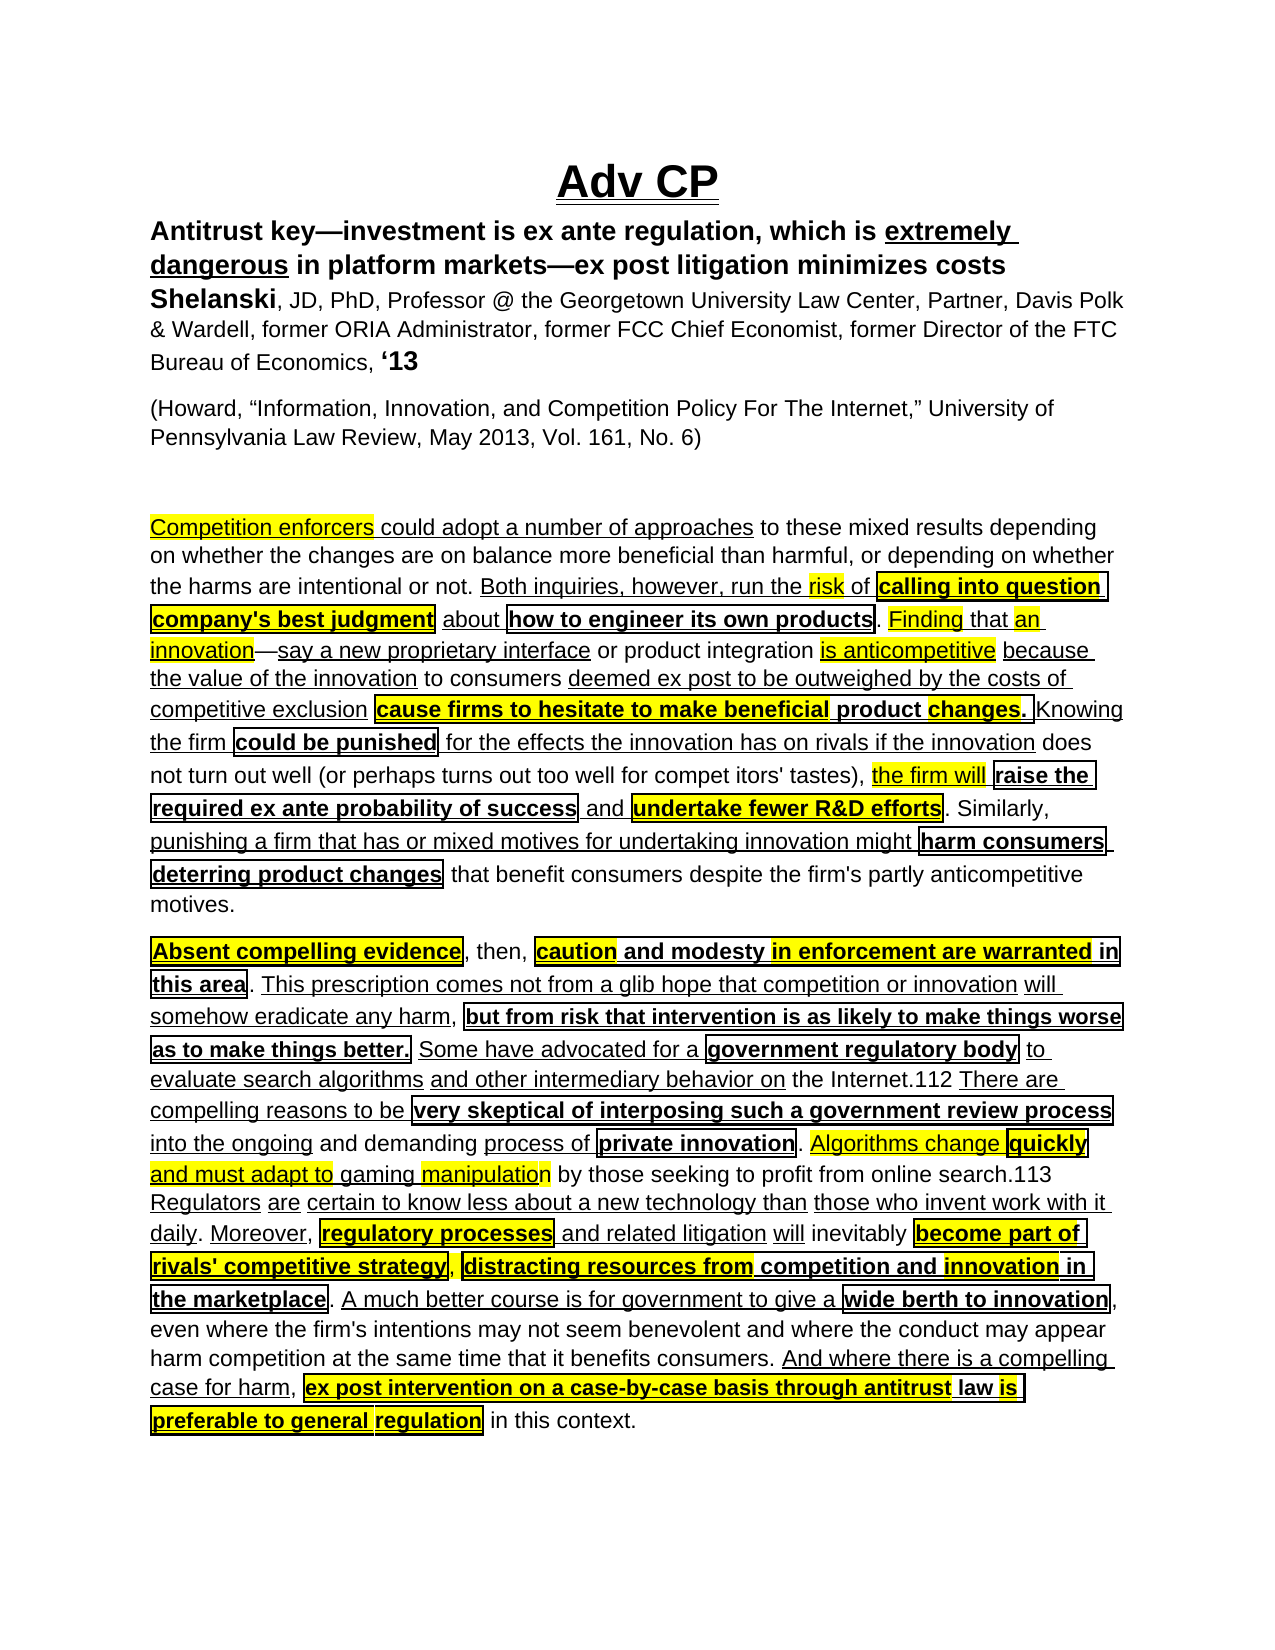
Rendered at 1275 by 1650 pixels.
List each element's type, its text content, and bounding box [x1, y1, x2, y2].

text (Howard, “Information, Innovation, and Competition Policy For The Internet,” University of Pennsylvania Law Review, May 2013, Vol. 161, No. 6) [150, 395, 1125, 450]
text Absent compelling evidence, then, caution and modesty in enforcement are warranted in this area. This prescription comes not from a glib hope that competition or innovation will somehow eradicate any harm, but from risk that intervention is as likely to make things worse as to make things better. Some have advocated for a government regulatory body to evaluate search algorithms and other intermediary behavior on the Internet.112 There are compelling reasons to be very skeptical of interposing such a government review process into the ongoing and demanding process of private innovation. Algorithms change quickly and must adapt to gaming manipulation by those seeking to profit from online search.113 Regulators are certain to know less about a new technology than those who invent work with it daily. Moreover, regulatory processes and related litigation will inevitably become part of rivals' competitive strategy, distracting resources from competition and innovation in the marketplace. A much better course is for government to give a wide berth to innovation, even where the firm's intentions may not seem benevolent and where the conduct may appear harm competition at the same time that it benefits consumers. And where there is a compelling case for harm, ex post intervention on a case-by-case basis through antitrust law is preferable to general regulation in this context. [150, 936, 1125, 1436]
text Competition enforcers could adopt a number of approaches to these mixed results depending on whether the changes are on balance more beneficial than harmful, or depending on whether the harms are intentional or not. Both inquiries, however, run the risk of calling into question company's best judgment about how to engineer its own products. Finding that an innovation—say a new proprietary interface or product integration is anticompetitive because the value of the innovation to consumers deemed ex post to be outweighed by the costs of competitive exclusion cause firms to hesitate to make beneficial product changes. Knowing the firm could be punished for the effects the innovation has on rivals if the innovation does not turn out well (or perhaps turns out too well for compet itors' tastes), the firm will raise the required ex ante probability of success and undertake fewer R&D efforts. Similarly, punishing a firm that has or mixed motives for undertaking innovation might harm consumers deterring product changes that benefit consumers despite the firm's partly anticompetitive motives. [150, 514, 1125, 917]
text Shelanski, JD, PhD, Professor @ the Georgetown University Law Center, Partner, Davis Polk & Wardell, former ORIA Administrator, former FCC Chief Economist, former Director of the FTC Bureau of Economics, ‘13 [150, 283, 1125, 376]
subtitle Antitrust key—investment is ex ante regulation, which is extremely dangerous in platform markets—ex post litigation minimizes costs [150, 215, 1125, 280]
subtitle Adv CP [150, 154, 1125, 207]
